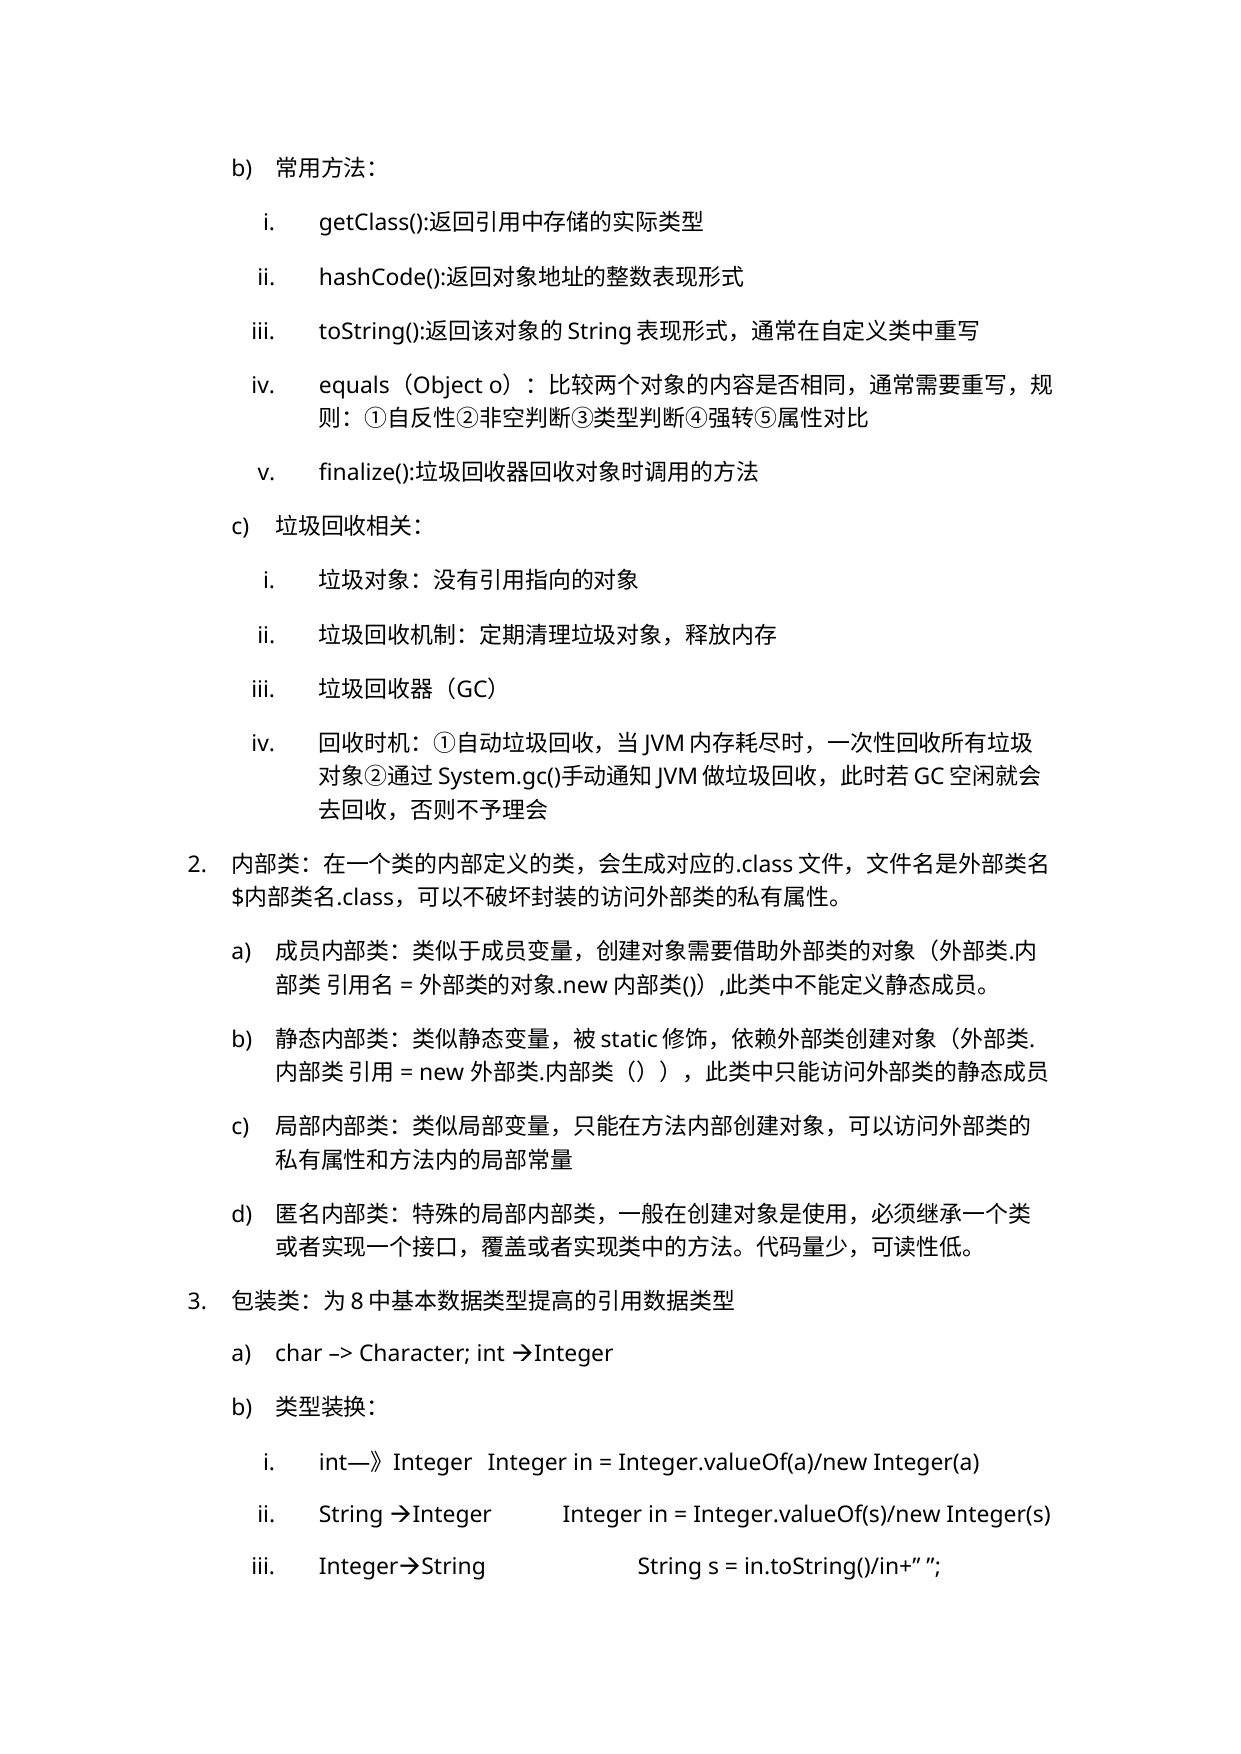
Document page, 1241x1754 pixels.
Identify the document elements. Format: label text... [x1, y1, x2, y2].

list 垃圾回收相关： [231, 508, 1053, 542]
list toString():返回该对象的String表现形式，通常在自定义类中重写 [275, 312, 1053, 346]
list hashCode():返回对象地址的整数表现形式 [275, 258, 1053, 292]
list 成员内部类：类似于成员变量，创建对象需要借助外部类的对象（外部类.内部类 引用名 = 外部类的对象.new 内部类()）,此类中不能定义静态成员。 [231, 933, 1053, 1000]
list 局部内部类：类似局部变量，只能在方法内部创建对象，可以访问外部类的私有属性和方法内的局部常量 [231, 1108, 1053, 1175]
list equals（Object o）：比较两个对象的内容是否相同，通常需要重写，规则：①自反性②非空判断③类型判断④强转⑤属性对比 [275, 367, 1053, 433]
list 垃圾回收机制：定期清理垃圾对象，释放内存 [275, 617, 1053, 650]
list 常用方法： [231, 150, 1053, 183]
list getClass():返回引用中存储的实际类型 [275, 204, 1053, 237]
list 内部类：在一个类的内部定义的类，会生成对应的.class文件，文件名是外部类名$内部类名.class，可以不破坏封装的访问外部类的私有属性。 [187, 846, 1053, 912]
list char –> Character; int Integer [231, 1337, 1053, 1368]
list 垃圾对象：没有引用指向的对象 [275, 562, 1053, 596]
list IntegerString String s = in.toString()/in+” ”; [275, 1549, 1053, 1581]
list 类型装换： [231, 1389, 1053, 1422]
list 垃圾回收器（GC） [275, 671, 1053, 704]
list 包装类：为8中基本数据类型提高的引用数据类型 [187, 1283, 1053, 1316]
list int—》Integer Integer in = Integer.valueOf(a)/new Integer(a) [275, 1443, 1053, 1477]
list 回收时机：①自动垃圾回收，当JVM内存耗尽时，一次性回收所有垃圾对象②通过System.gc()手动通知JVM做垃圾回收，此时若GC空闲就会去回收，否则不予理会 [275, 725, 1053, 825]
list 静态内部类：类似静态变量，被static修饰，依赖外部类创建对象（外部类.内部类 引用 = new 外部类.内部类（）），此类中只能访问外部类的静态成员 [231, 1021, 1053, 1087]
list String Integer Integer in = Integer.valueOf(s)/new Integer(s) [275, 1497, 1053, 1529]
list finalize():垃圾回收器回收对象时调用的方法 [275, 454, 1053, 487]
list 匿名内部类：特殊的局部内部类，一般在创建对象是使用，必须继承一个类或者实现一个接口，覆盖或者实现类中的方法。代码量少，可读性低。 [231, 1196, 1053, 1262]
